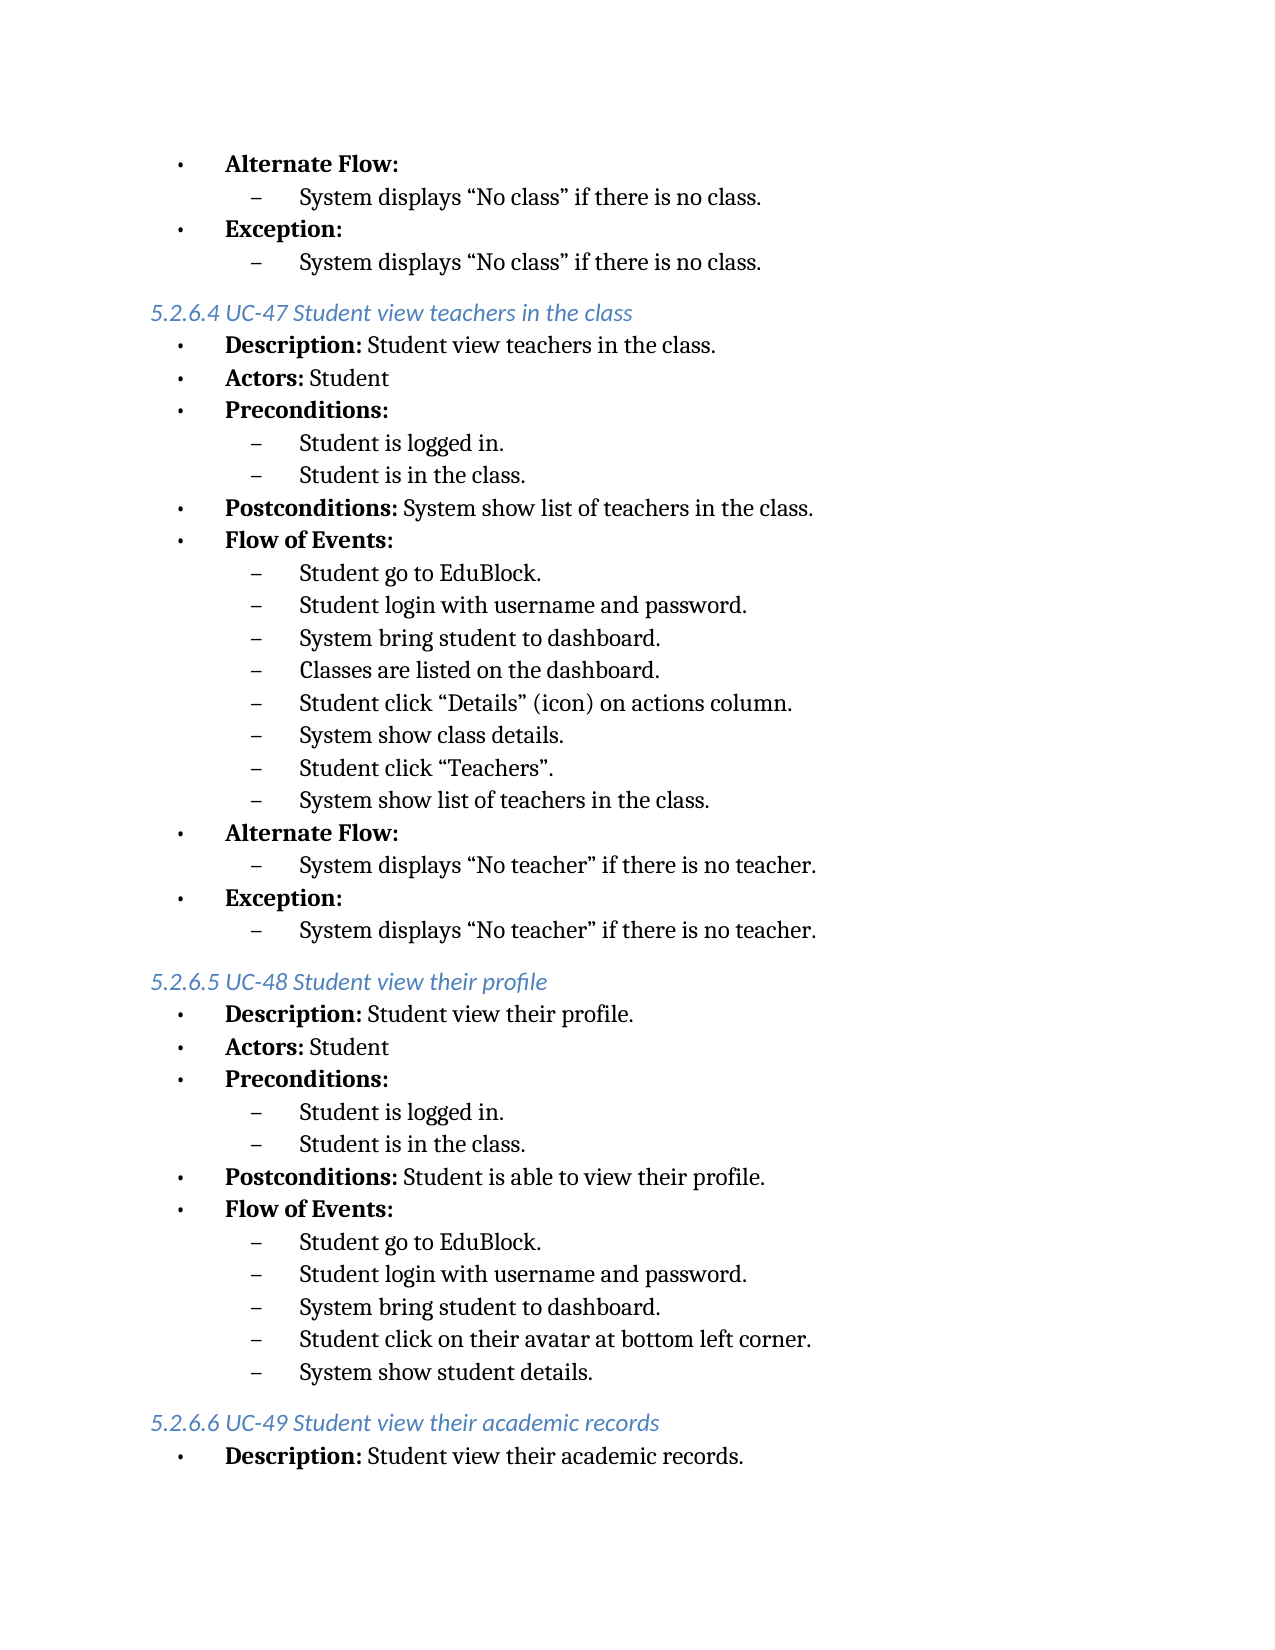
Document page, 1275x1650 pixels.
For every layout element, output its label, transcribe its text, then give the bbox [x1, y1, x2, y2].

list Actors: Student [175, 364, 1125, 393]
list Student login with username and password. [250, 1260, 1125, 1289]
list Student click “Details” (icon) on actions column. [250, 689, 1125, 718]
list Description: Student view their academic records. [175, 1442, 1125, 1470]
list System displays “No teacher” if there is no teacher. [250, 916, 1125, 945]
list System displays “No class” if there is no class. [250, 247, 1125, 276]
list Exception: [175, 215, 1125, 244]
list Student is logged in. [250, 1098, 1125, 1126]
list Student login with username and password. [250, 591, 1125, 620]
list Student go to EduBlock. [250, 1228, 1125, 1256]
list Exception: [175, 884, 1125, 913]
list System displays “No class” if there is no class. [250, 182, 1125, 211]
list System displays “No teacher” if there is no teacher. [250, 851, 1125, 880]
list Postconditions: Student is able to view their profile. [175, 1163, 1125, 1191]
subtitle 5.2.6.6 UC-49 Student view their academic records [150, 1407, 1125, 1438]
list Classes are listed on the dashboard. [250, 656, 1125, 685]
list System bring student to dashboard. [250, 1293, 1125, 1321]
list System bring student to dashboard. [250, 624, 1125, 653]
list Alternate Flow: [175, 150, 1125, 179]
list System show class details. [250, 721, 1125, 750]
subtitle 5.2.6.5 UC-48 Student view their profile [150, 966, 1125, 996]
subtitle 5.2.6.4 UC-47 Student view teachers in the class [150, 297, 1125, 328]
list Student click on their avatar at bottom left corner. [250, 1325, 1125, 1354]
list Preconditions: [175, 396, 1125, 425]
list Student is in the class. [250, 1130, 1125, 1159]
list Alternate Flow: [175, 819, 1125, 848]
list Flow of Events: [175, 1195, 1125, 1224]
list System show student details. [250, 1358, 1125, 1386]
list Student is logged in. [250, 429, 1125, 458]
list Postconditions: System show list of teachers in the class. [175, 494, 1125, 523]
list Preconditions: [175, 1065, 1125, 1094]
list Actors: Student [175, 1033, 1125, 1061]
list Student click “Teachers”. [250, 754, 1125, 783]
list Flow of Events: [175, 526, 1125, 555]
list System show list of teachers in the class. [250, 786, 1125, 815]
list Student go to EduBlock. [250, 559, 1125, 588]
list Description: Student view their profile. [175, 1000, 1125, 1029]
list Student is in the class. [250, 461, 1125, 490]
list Description: Student view teachers in the class. [175, 331, 1125, 360]
